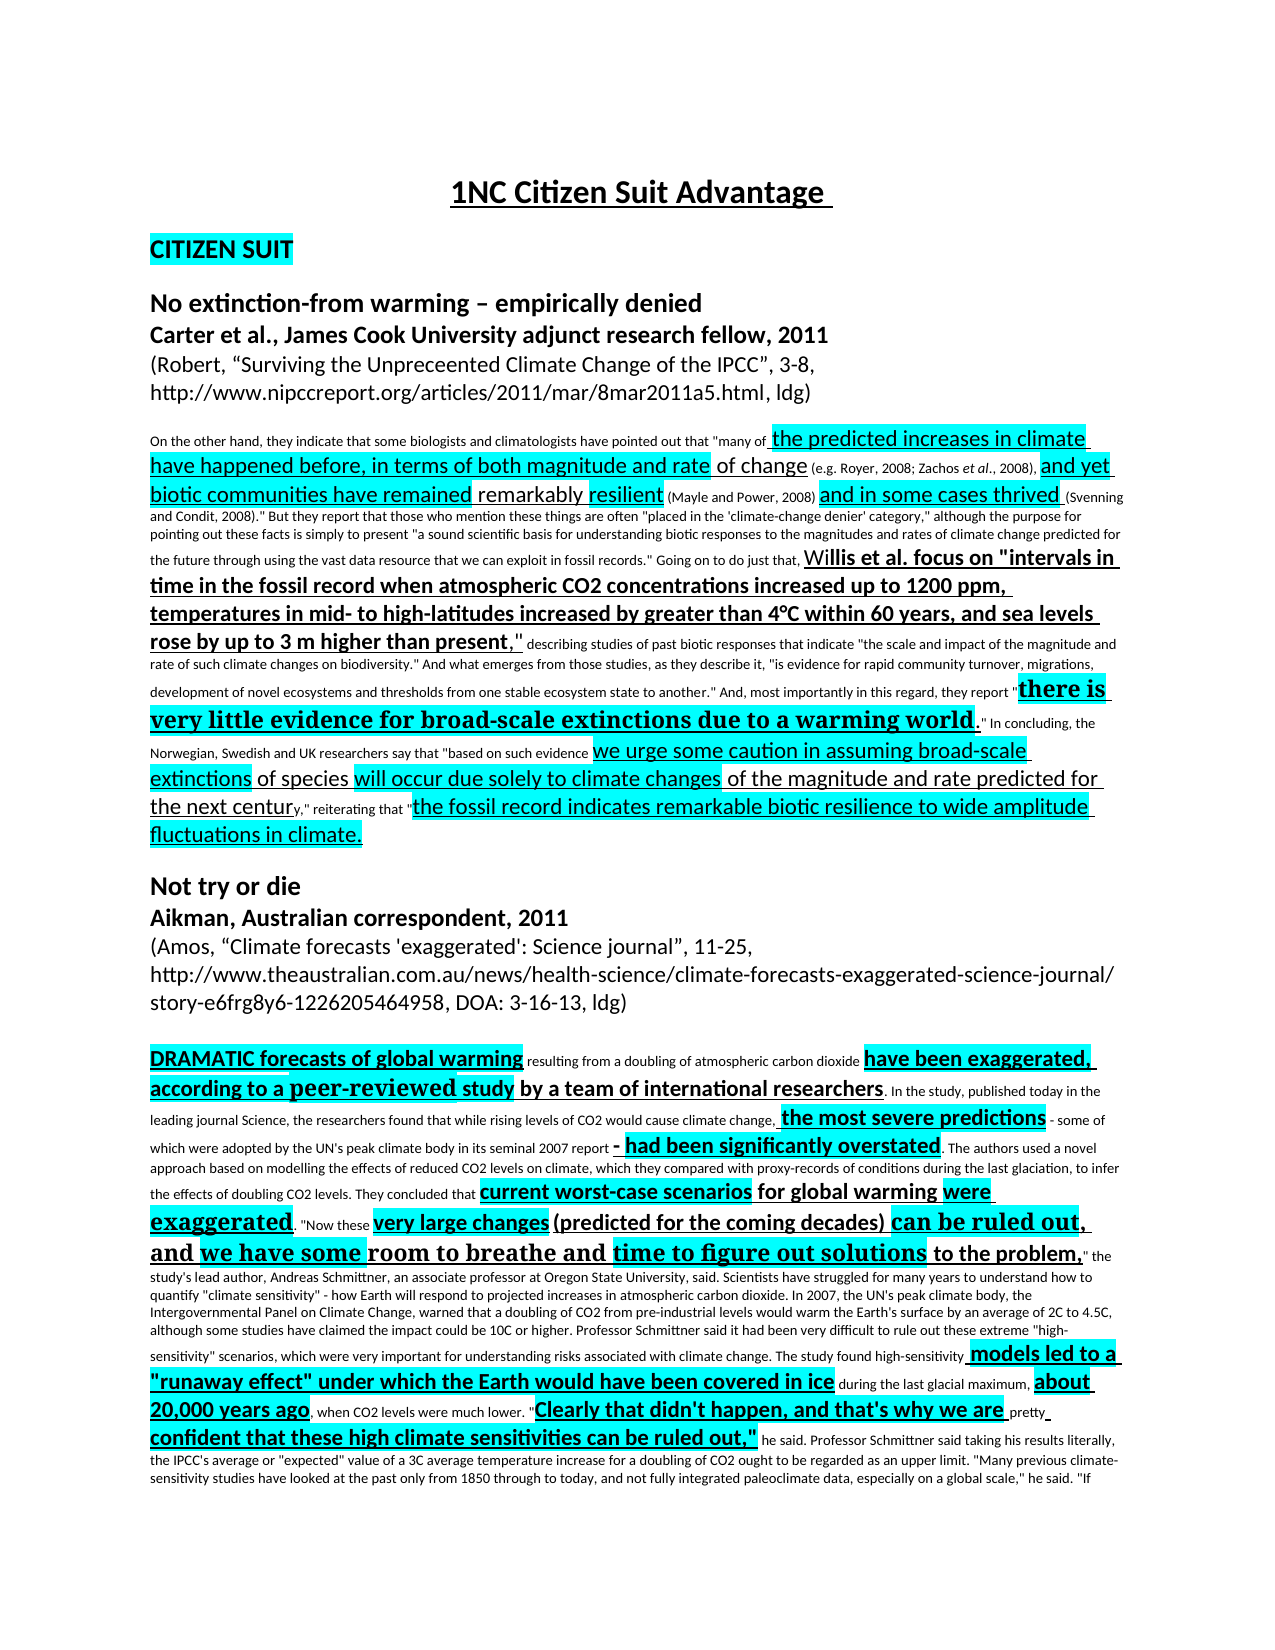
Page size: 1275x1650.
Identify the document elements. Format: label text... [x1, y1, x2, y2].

subtitle CITIZEN SUIT [150, 232, 1125, 265]
subtitle Not try or die [150, 869, 1125, 902]
text (Robert, “Surviving the Unpreceented Climate Change of the IPCC”, 3-8, http://www.nipccreport.org/articles/2011/mar/8mar2011a5.html, ldg) [150, 350, 1125, 406]
text Aikman, Australian correspondent, 2011 [150, 902, 1125, 932]
text On the other hand, they indicate that some biologists and climatologists have pointed out that "many of the predicted increases in climate have happened before, in terms of both magnitude and rate of change (e.g. Royer, 2008; Zachos et al., 2008), and yet biotic communities have remained remarkably resilient (Mayle and Power, 2008) and in some cases thrived (Svenning and Condit, 2008)." But they report that those who mention these things are often "placed in the 'climate-change denier' category," although the purpose for pointing out these facts is simply to present "a sound scientific basis for understanding biotic responses to the magnitudes and rates of climate change predicted for the future through using the vast data resource that we can exploit in fossil records." Going on to do just that, Willis et al. focus on "intervals in time in the fossil record when atmospheric CO2 concentrations increased up to 1200 ppm, temperatures in mid- to high-latitudes increased by greater than 4°C within 60 years, and sea levels rose by up to 3 m higher than present," describing studies of past biotic responses that indicate "the scale and impact of the magnitude and rate of such climate changes on biodiversity." And what emerges from those studies, as they describe it, "is evidence for rapid community turnover, migrations, development of novel ecosystems and thresholds from one stable ecosystem state to another." And, most importantly in this regard, they report "there is very little evidence for broad-scale extinctions due to a warming world." In concluding, the Norwegian, Swedish and UK researchers say that "based on such evidence we urge some caution in assuming broad-scale extinctions of species will occur due solely to climate changes of the magnitude and rate predicted for the next century," reiterating that "the fossil record indicates remarkable biotic resilience to wide amplitude fluctuations in climate. [150, 424, 1125, 848]
text Carter et al., James Cook University adjunct research fellow, 2011 [150, 319, 1125, 350]
subtitle No extinction-from warming – empirically denied [150, 286, 1125, 319]
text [150, 1044, 1125, 1487]
text (Amos, “Climate forecasts 'exaggerated': Science journal”, 11-25, http://www.theaustralian.com.au/news/health-science/climate-forecasts-exaggerated-science-journal/story-e6frg8y6-1226205464958, DOA: 3-16-13, ldg) [150, 932, 1125, 1016]
subtitle 1NC Citizen Suit Advantage [150, 171, 1125, 212]
